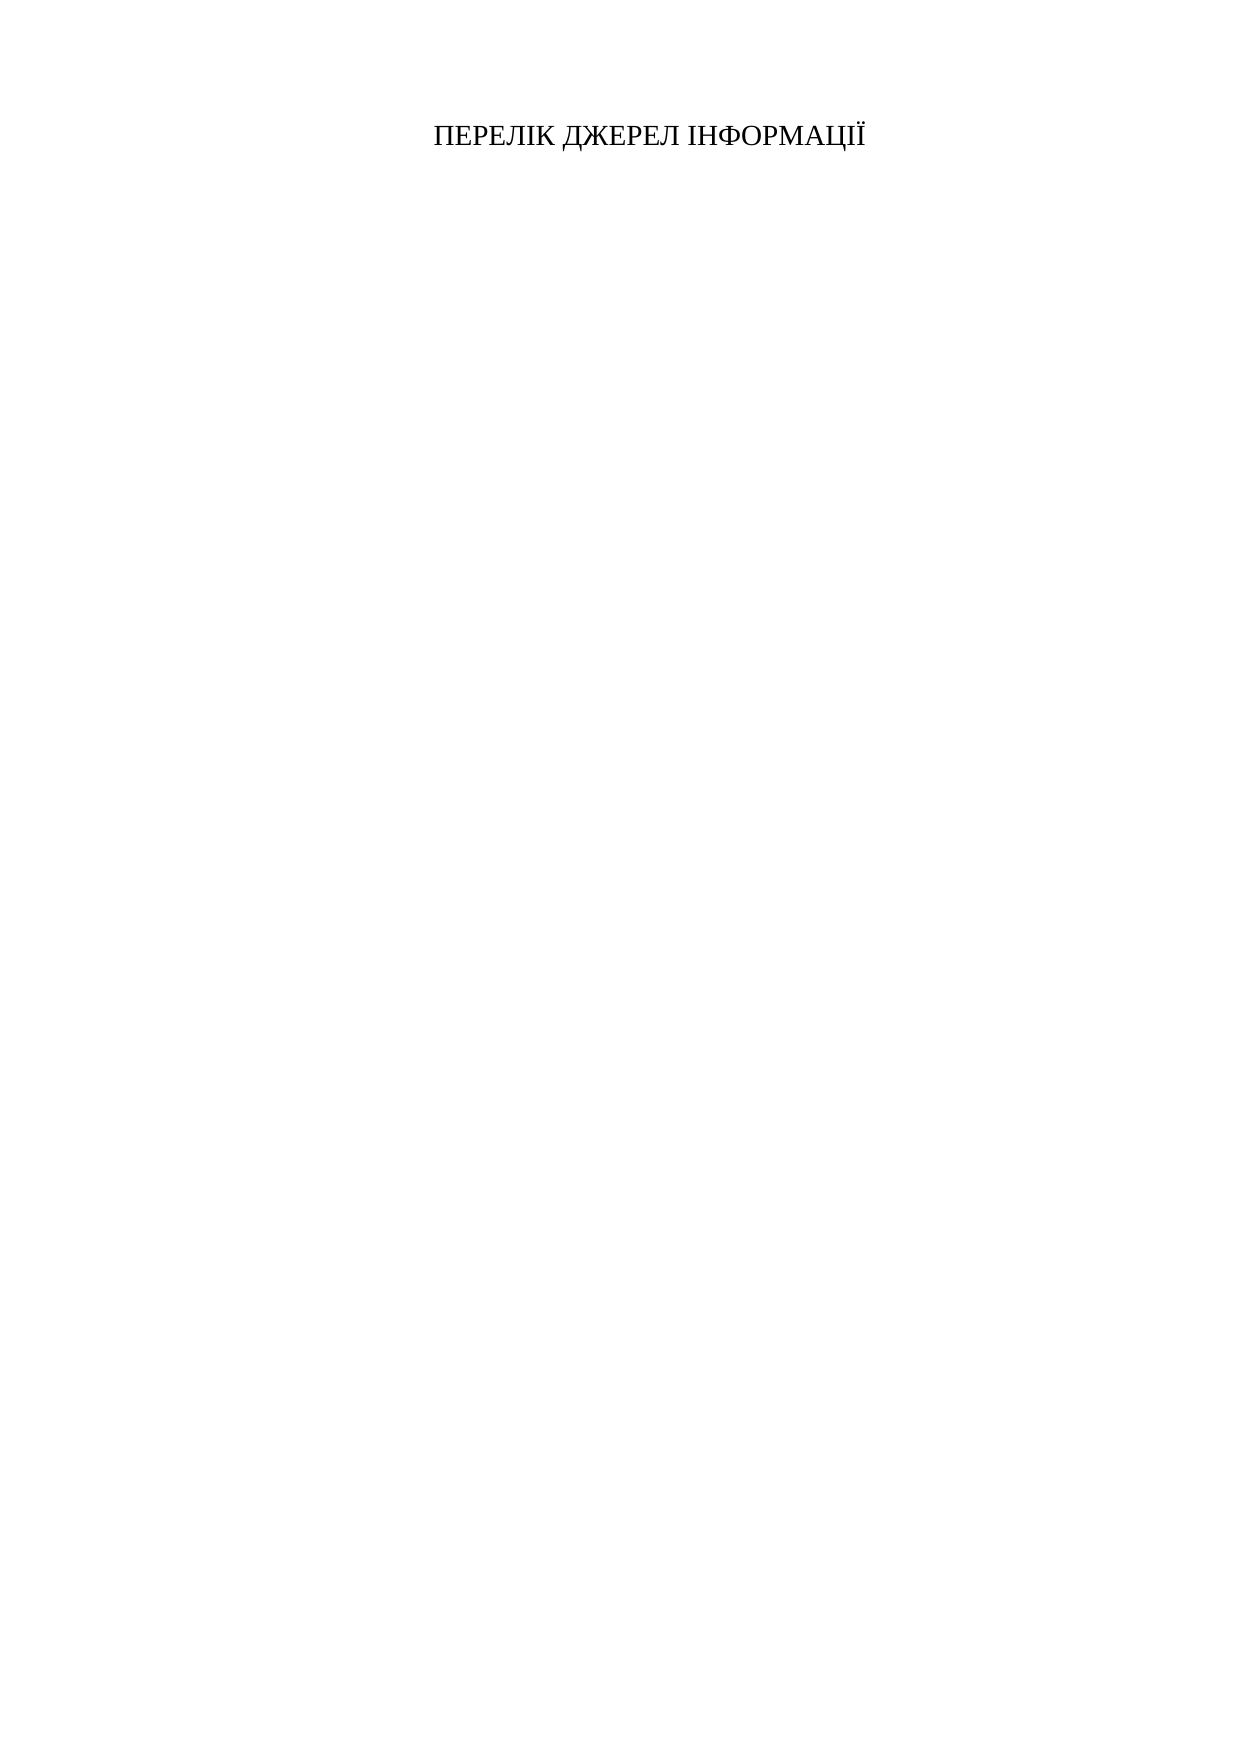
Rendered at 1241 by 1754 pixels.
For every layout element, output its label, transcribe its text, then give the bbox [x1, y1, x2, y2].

text Перелік джерел інформації [148, 118, 1152, 152]
